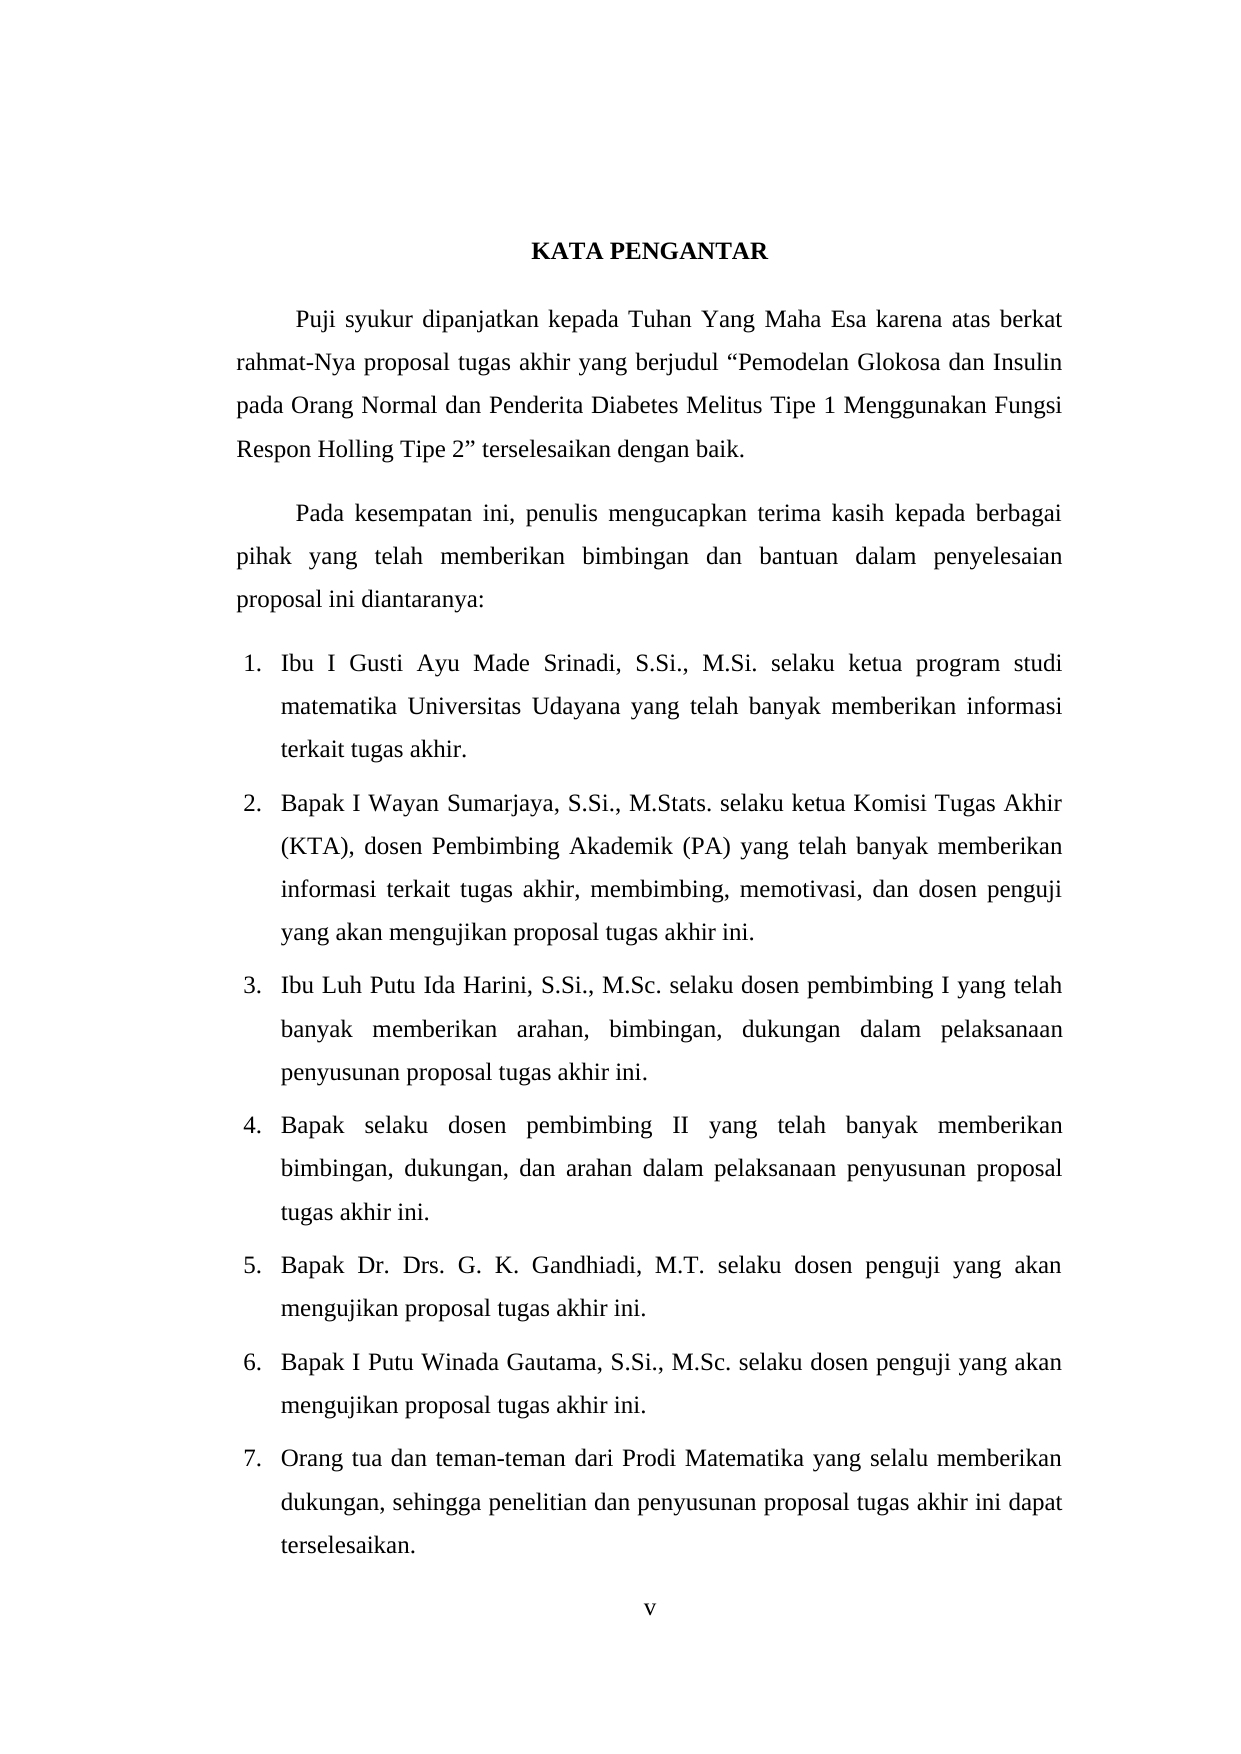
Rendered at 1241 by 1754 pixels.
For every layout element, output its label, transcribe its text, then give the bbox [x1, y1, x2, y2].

text Puji syukur dipanjatkan kepada Tuhan Yang Maha Esa karena atas berkat rahmat-Nya proposal tugas akhir yang berjudul “Pemodelan Glokosa dan Insulin pada Orang Normal dan Penderita Diabetes Melitus Tipe 1 Menggunakan Fungsi Respon Holling Tipe 2” terselesaikan dengan baik. [236, 304, 1063, 462]
list Bapak I Putu Winada Gautama, S.Si., M.Sc. selaku dosen penguji yang akan mengujikan proposal tugas akhir ini. [243, 1347, 1063, 1419]
text KATA PENGANTAR [236, 236, 1063, 265]
list Orang tua dan teman-teman dari Prodi Matematika yang selalu memberikan dukungan, sehingga penelitian dan penyusunan proposal tugas akhir ini dapat terselesaikan. [243, 1443, 1063, 1558]
list Bapak Dr. Drs. G. K. Gandhiadi, M.T. selaku dosen penguji yang akan mengujikan proposal tugas akhir ini. [243, 1250, 1063, 1322]
list Bapak selaku dosen pembimbing II yang telah banyak memberikan bimbingan, dukungan, dan arahan dalam pelaksanaan penyusunan proposal tugas akhir ini. [243, 1110, 1063, 1225]
list Bapak I Wayan Sumarjaya, S.Si., M.Stats. selaku ketua Komisi Tugas Akhir (KTA), dosen Pembimbing Akademik (PA) yang telah banyak memberikan informasi terkait tugas akhir, membimbing, memotivasi, dan dosen penguji yang akan mengujikan proposal tugas akhir ini. [243, 788, 1063, 946]
list Ibu I Gusti Ayu Made Srinadi, S.Si., M.Si. selaku ketua program studi matematika Universitas Udayana yang telah banyak memberikan informasi terkait tugas akhir. [243, 648, 1063, 763]
text Pada kesempatan ini, penulis mengucapkan terima kasih kepada berbagai pihak yang telah memberikan bimbingan dan bantuan dalam penyelesaian proposal ini diantaranya: [236, 498, 1063, 613]
list Ibu Luh Putu Ida Harini, S.Si., M.Sc. selaku dosen pembimbing I yang telah banyak memberikan arahan, bimbingan, dukungan dalam pelaksanaan penyusunan proposal tugas akhir ini. [243, 971, 1063, 1086]
